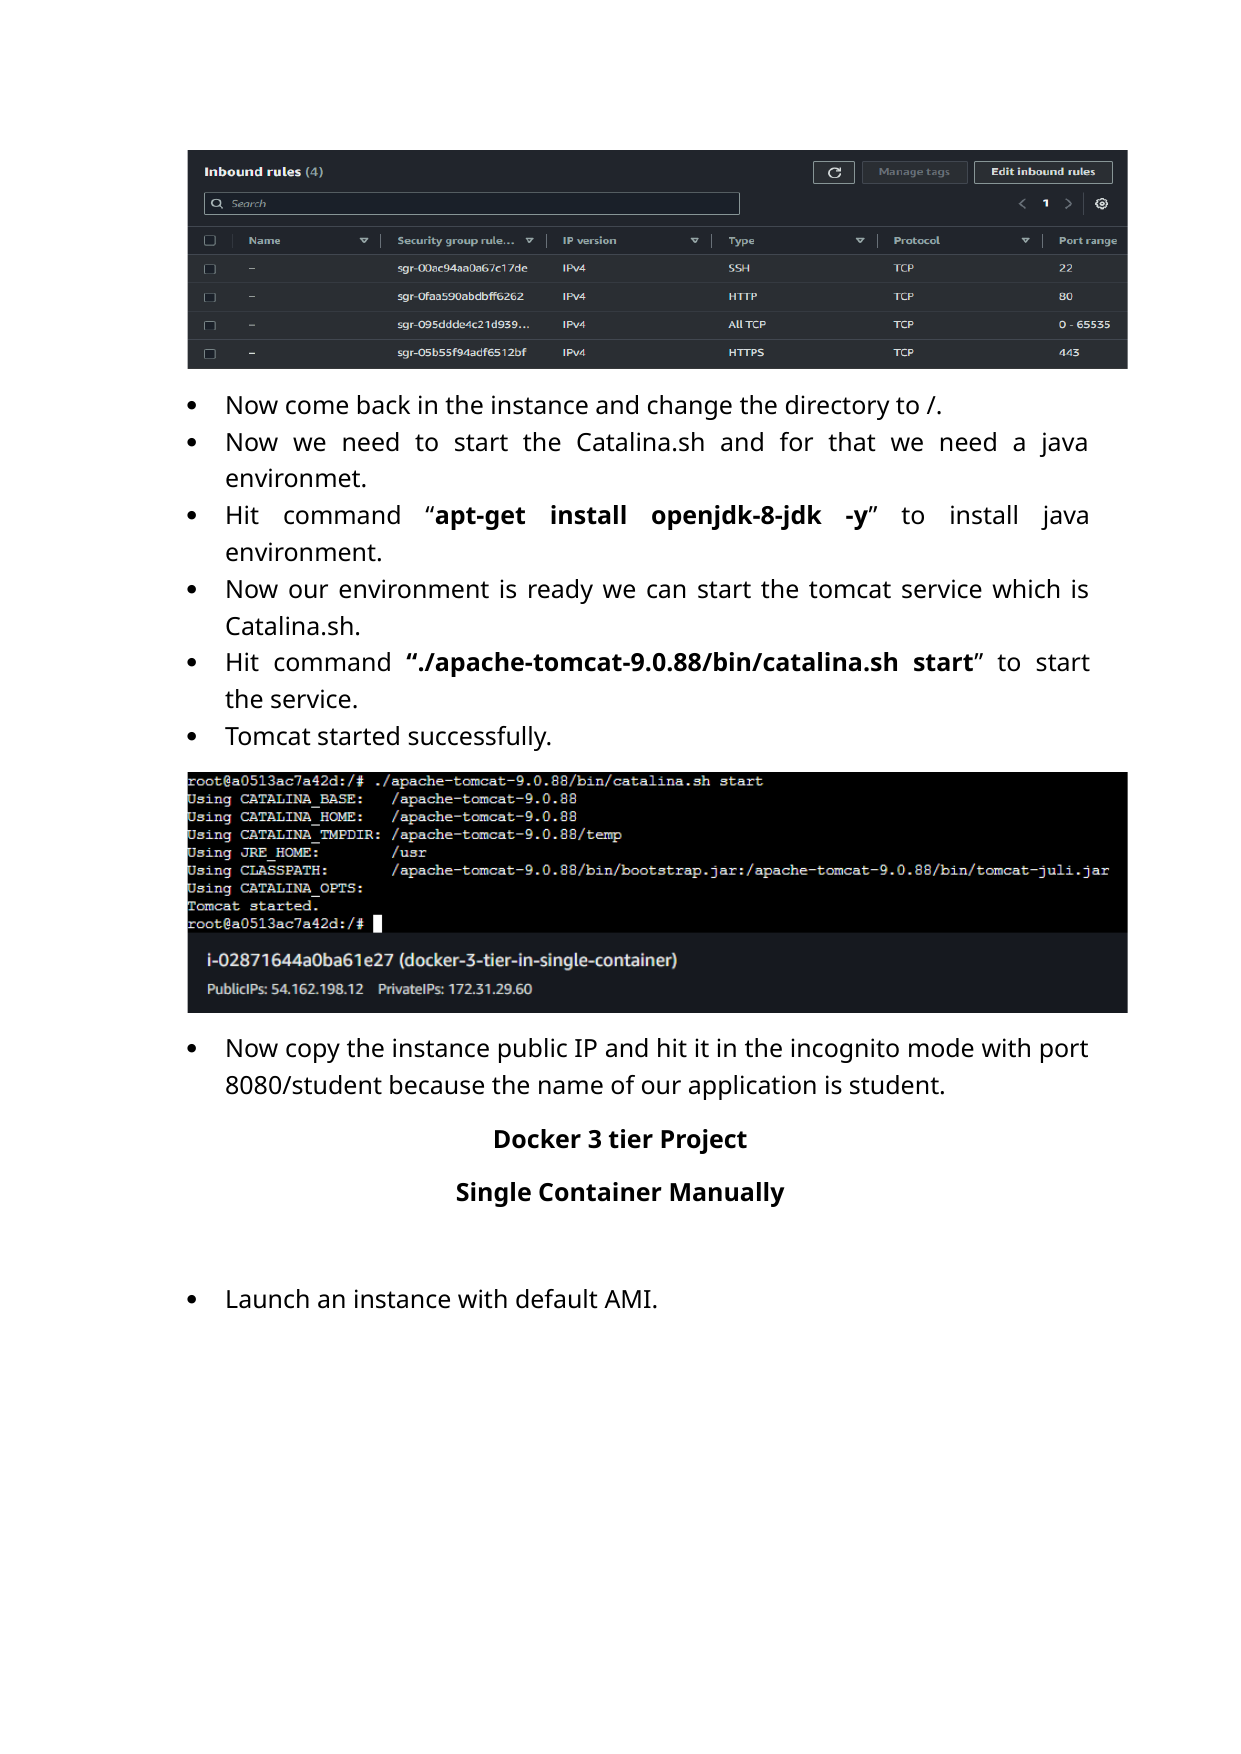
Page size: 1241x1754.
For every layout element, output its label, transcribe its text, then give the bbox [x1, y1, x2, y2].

list Now copy the instance public IP and hit it in the incognito mode with port 8080/student because the name of our application is student. [187, 1031, 1090, 1102]
list Now come back in the instance and change the directory to /. [187, 388, 1090, 422]
picture [187, 150, 1128, 369]
text Single Container Manually [150, 1175, 1090, 1209]
list Now we need to start the Catalina.sh and for that we need a java environmet. [187, 424, 1090, 495]
list Launch an instance with default AMI. [187, 1282, 1090, 1316]
list Now our environment is ready we can start the tomcat service which is Catalina.sh. [187, 571, 1090, 642]
picture [187, 772, 1128, 1013]
list Tomcat started successfully. [187, 718, 1090, 753]
list Hit command “./apache-tomcat-9.0.88/bin/catalina.sh start” to start the service. [187, 645, 1090, 716]
text Docker 3 tier Project [150, 1121, 1090, 1155]
list Hit command “apt-get install openjdk-8-jdk -y” to install java environment. [187, 498, 1090, 569]
